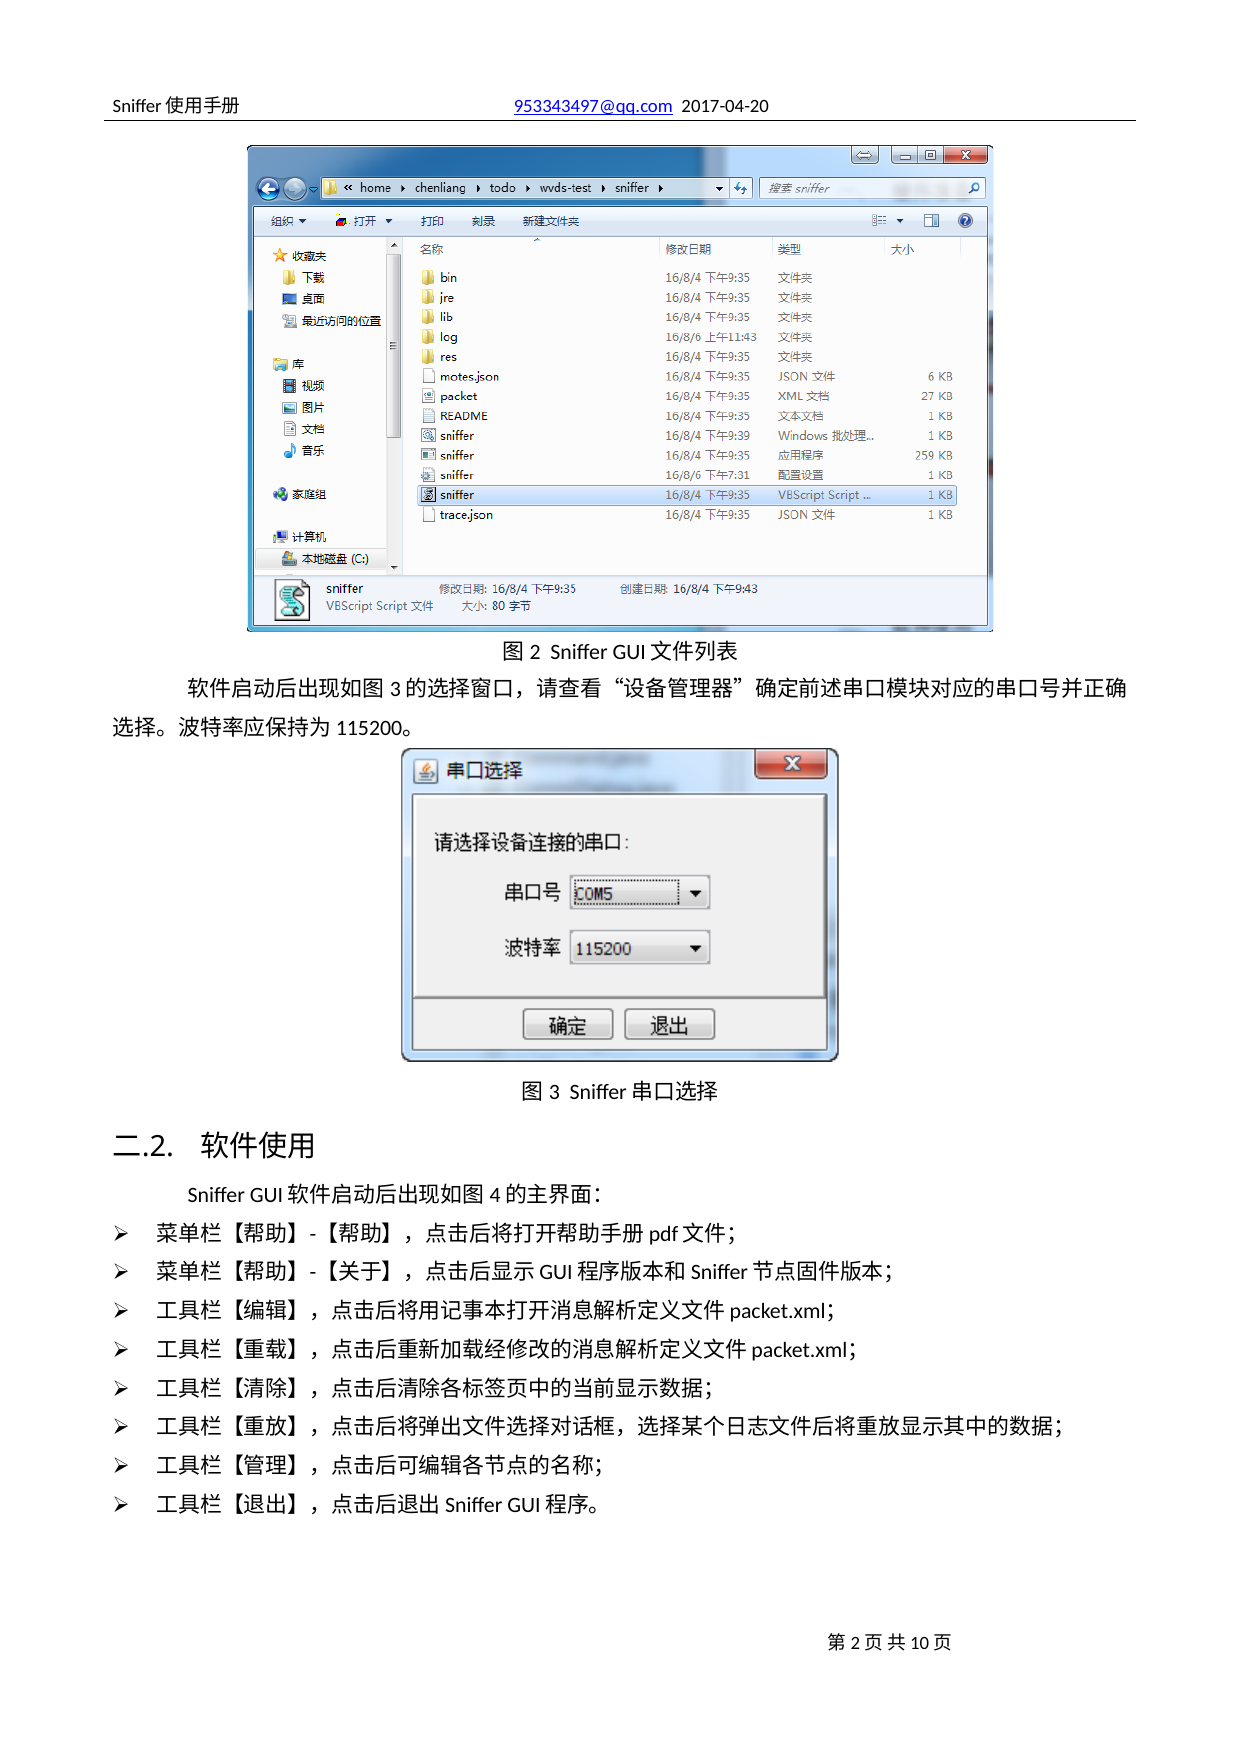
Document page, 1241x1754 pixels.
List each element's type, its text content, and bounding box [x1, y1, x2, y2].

list 工具栏【重载】，点击后重新加载经修改的消息解析定义文件packet.xml； [112, 1331, 1128, 1364]
text 软件启动后出现如图 3的选择窗口，请查看“设备管理器”确定前述串口模块对应的串口号并正确选择。波特率应保持为115200。 [112, 671, 1128, 742]
text Sniffer GUI软件启动后出现如图 4的主界面： [112, 1176, 1128, 1209]
list 工具栏【重放】，点击后将弹出文件选择对话框，选择某个日志文件后将重放显示其中的数据； [112, 1409, 1128, 1441]
text 图 2 Sniffer GUI文件列表 [112, 633, 1128, 666]
picture [247, 145, 994, 632]
list 工具栏【编辑】，点击后将用记事本打开消息解析定义文件packet.xml； [112, 1293, 1128, 1325]
list 工具栏【退出】，点击后退出Sniffer GUI程序。 [112, 1486, 1128, 1519]
list 工具栏【清除】，点击后清除各标签页中的当前显示数据； [112, 1370, 1128, 1403]
picture [401, 748, 839, 1062]
list 菜单栏【帮助】-【关于】，点击后显示GUI程序版本和Sniffer节点固件版本； [112, 1254, 1128, 1286]
list 菜单栏【帮助】-【帮助】，点击后将打开帮助手册pdf文件； [112, 1215, 1128, 1248]
subtitle 软件使用 [112, 1111, 1128, 1176]
list 工具栏【管理】，点击后可编辑各节点的名称； [112, 1448, 1128, 1480]
text 图 3 Sniffer串口选择 [112, 1074, 1128, 1106]
